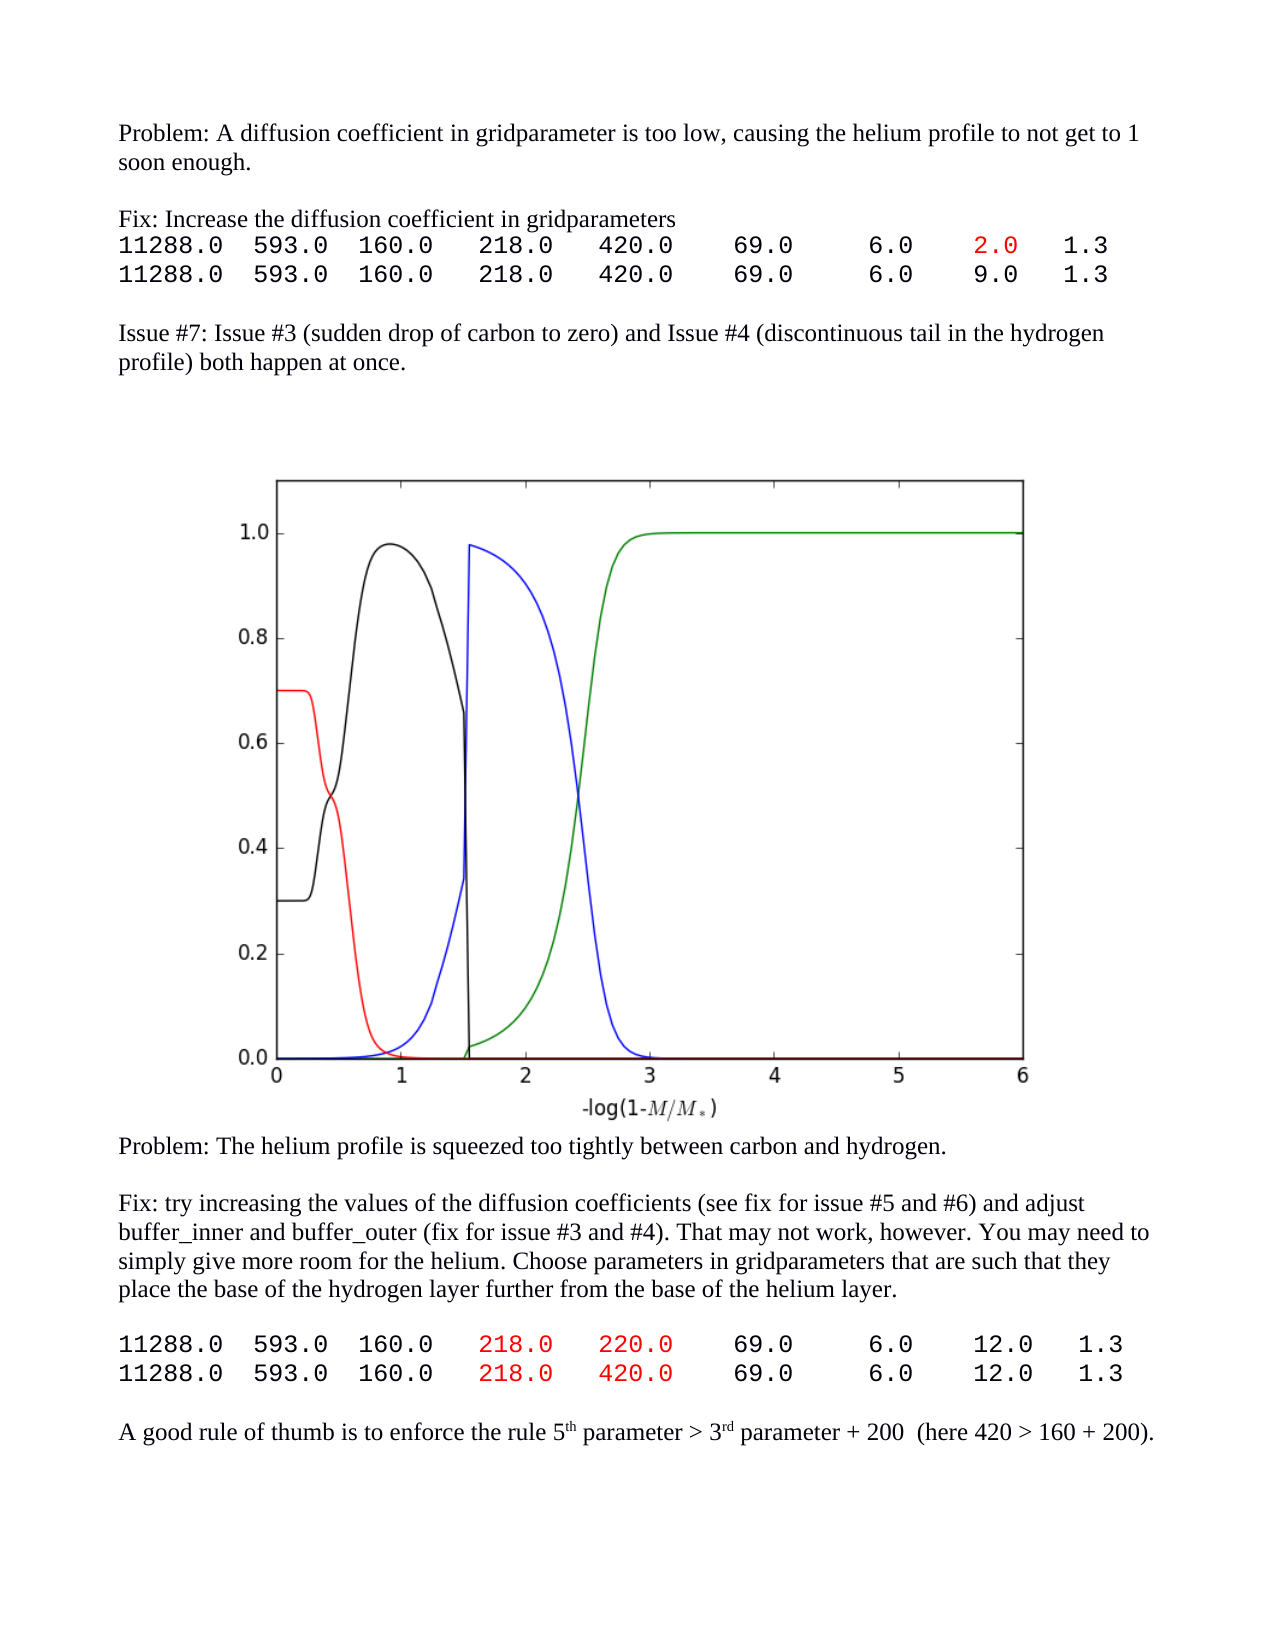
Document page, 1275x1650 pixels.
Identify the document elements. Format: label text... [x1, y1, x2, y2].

text Problem: A diffusion coefficient in gridparameter is too low, causing the helium profile to not get to 1 soon enough. [118, 118, 1157, 176]
text A good rule of thumb is to enforce the rule 5th parameter > 3rd parameter + 200 (here 420 > 160 + 200). [118, 1417, 1157, 1446]
text 11288.0 593.0 160.0 218.0 420.0 69.0 6.0 9.0 1.3 [118, 261, 1157, 290]
text 11288.0 593.0 160.0 218.0 420.0 69.0 6.0 12.0 1.3 [118, 1360, 1157, 1389]
text 11288.0 593.0 160.0 218.0 420.0 69.0 6.0 2.0 1.3 [118, 233, 1157, 261]
text 11288.0 593.0 160.0 218.0 220.0 69.0 6.0 12.0 1.3 [118, 1332, 1157, 1360]
picture [156, 409, 1119, 1131]
text Issue #7: Issue #3 (sudden drop of carbon to zero) and Issue #4 (discontinuous tail in the hydrogen profile) both happen at once. [118, 318, 1157, 376]
text Fix: try increasing the values of the diffusion coefficients (see fix for issue #5 and #6) and adjust buffer_inner and buffer_outer (fix for issue #3 and #4). That may not work, however. You may need to simply give more room for the helium. Choose parameters in gridparameters that are such that they place the base of the hydrogen layer further from the base of the helium layer. [118, 1188, 1157, 1303]
text Fix: Increase the diffusion coefficient in gridparameters [118, 204, 1157, 233]
